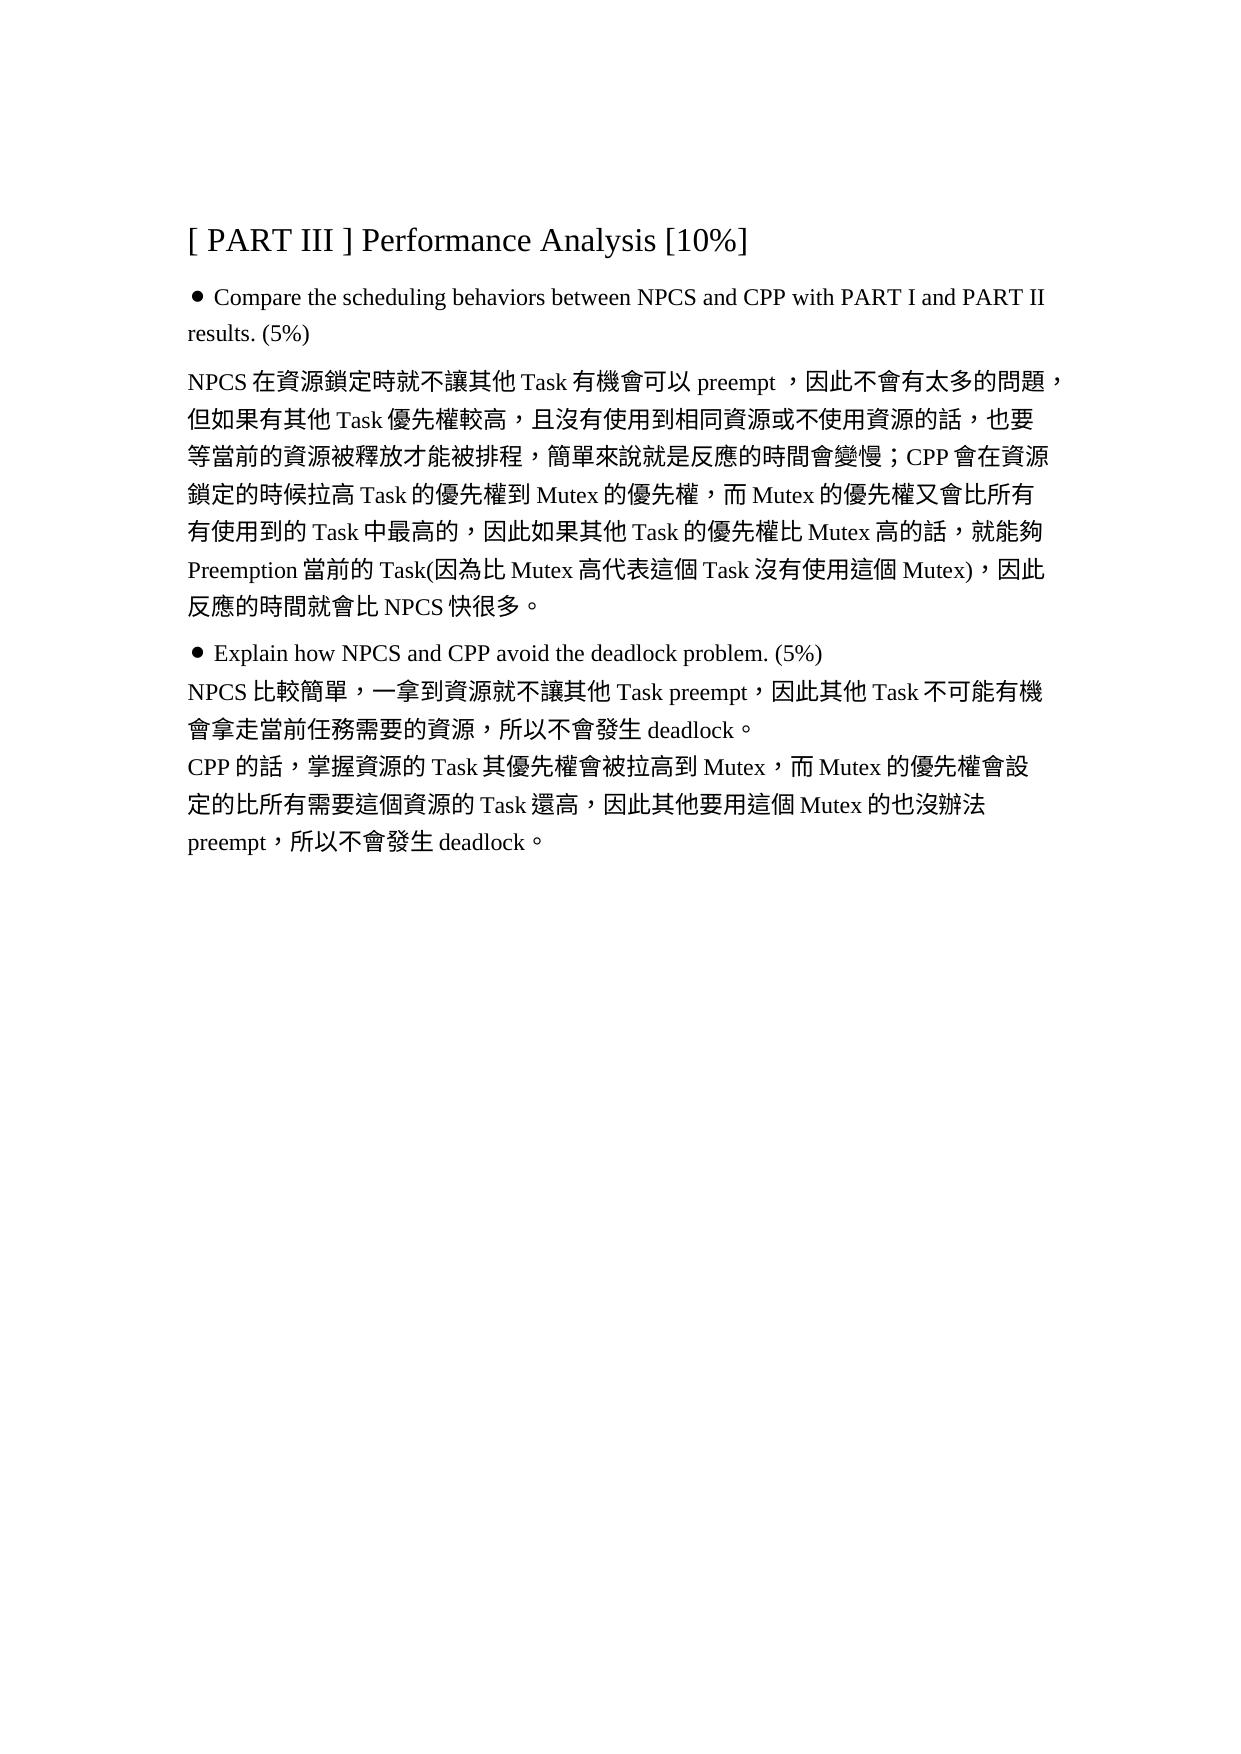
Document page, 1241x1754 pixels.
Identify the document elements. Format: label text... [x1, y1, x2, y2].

text NPCS在資源鎖定時就不讓其他Task有機會可以 preempt ，因此不會有太多的問題，但如果有其他Task優先權較高，且沒有使用到相同資源或不使用資源的話，也要等當前的資源被釋放才能被排程，簡單來說就是反應的時間會變慢；CPP會在資源鎖定的時候拉高Task的優先權到Mutex的優先權，而Mutex的優先權又會比所有有使用到的Task中最高的，因此如果其他Task的優先權比Mutex高的話，就能夠Preemption當前的Task(因為比Mutex高代表這個Task沒有使用這個Mutex)，因此反應的時間就會比NPCS快很多。 [187, 362, 1053, 624]
text ⚫ Compare the scheduling behaviors between NPCS and CPP with PART I and PART II results. (5%) [187, 277, 1053, 352]
text NPCS比較簡單，一拿到資源就不讓其他Task preempt，因此其他Task不可能有機會拿走當前任務需要的資源，所以不會發生deadlock。 [187, 671, 1053, 746]
text CPP的話，掌握資源的Task其優先權會被拉高到Mutex，而Mutex的優先權會設定的比所有需要這個資源的Task還高，因此其他要用這個Mutex的也沒辦法preempt，所以不會發生deadlock。 [187, 746, 1053, 859]
text [ PART III ] Performance Analysis [10%] [187, 202, 1053, 277]
text ⚫ Explain how NPCS and CPP avoid the deadlock problem. (5%) [187, 634, 1053, 671]
